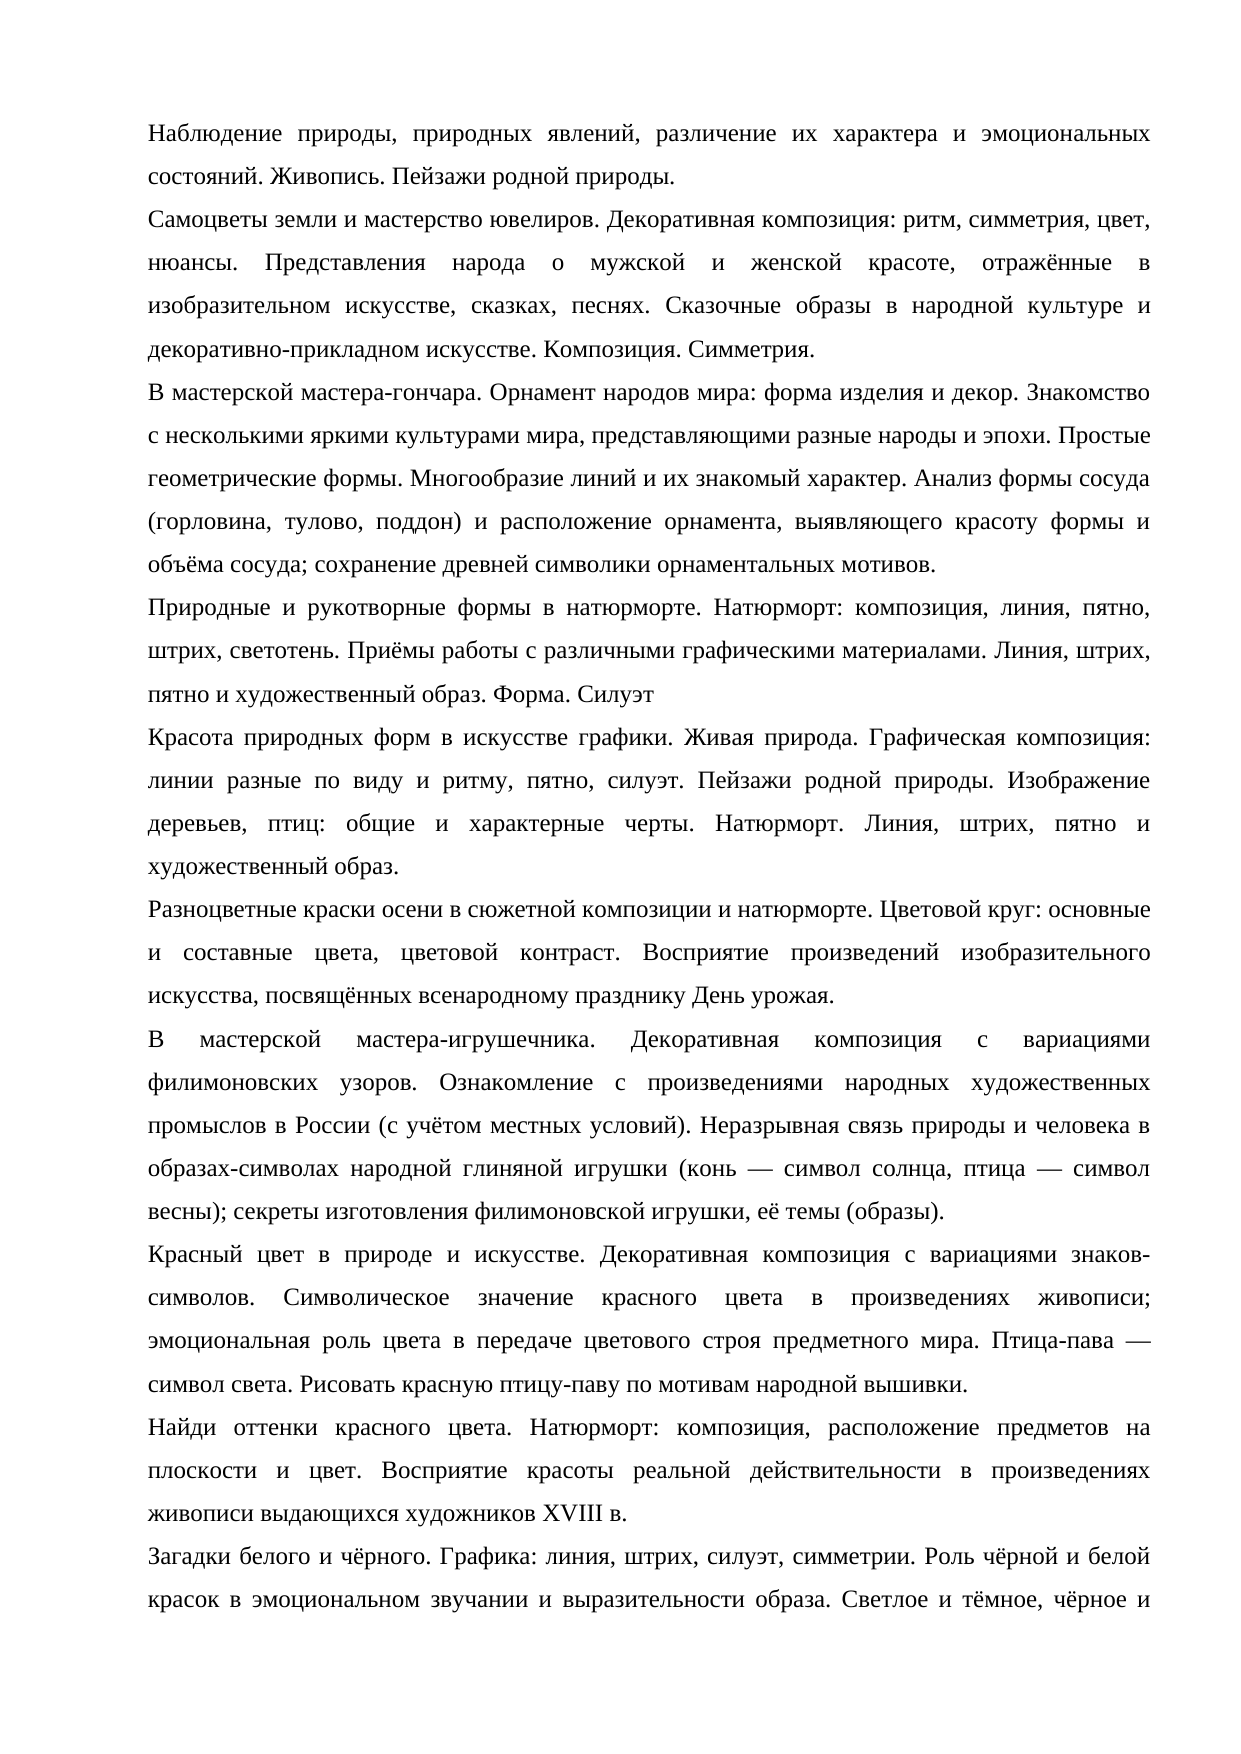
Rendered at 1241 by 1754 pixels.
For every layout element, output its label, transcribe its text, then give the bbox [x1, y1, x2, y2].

text В мастерской мастера-гончара. Орнамент народов мира: форма изделия и декор. Знакомство с несколькими яркими культурами мира, представляющими разные народы и эпохи. Простые геометрические формы. Многообразие линий и их знакомый характер. Анализ формы сосуда (горловина, тулово, поддон) и расположение орнамента, выявляющего красоту формы и объёма сосуда; сохранение древней символики орнаментальных мотивов. [148, 377, 1152, 578]
text Природные и рукотворные формы в натюрморте. Натюрморт: композиция, линия, пятно, штрих, светотень. Приёмы работы с различными графическими материалами. Линия, штрих, пятно и художественный образ. Форма. Силуэт [148, 592, 1152, 707]
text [148, 1541, 1152, 1613]
text В мастерской мастера-игрушечника. Декоративная композиция с вариациями филимоновских узоров. Ознакомление с произведениями народных художественных промыслов в России (с учётом местных условий). Неразрывная связь природы и человека в образах-символах народной глиняной игрушки (конь — символ солнца, птица — символ весны); секреты изготовления филимоновской игрушки, её темы (образы). [148, 1024, 1152, 1225]
text Наблюдение природы, природных явлений, различение их характера и эмоциональных состояний. Живопись. Пейзажи родной природы. [148, 118, 1152, 190]
text Красота природных форм в искусстве графики. Живая природа. Графическая композиция: линии разные по виду и ритму, пятно, силуэт. Пейзажи родной природы. Изображение деревьев, птиц: общие и характерные черты. Натюрморт. Линия, штрих, пятно и художественный образ. [148, 722, 1152, 880]
text Найди оттенки красного цвета. Натюрморт: композиция, расположение предметов на плоскости и цвет. Восприятие красоты реальной действительности в произведениях живописи выдающихся художников XVIII в. [148, 1412, 1152, 1527]
text Самоцветы земли и мастерство ювелиров. Декоративная композиция: ритм, симметрия, цвет, нюансы. Представления народа о мужской и женской красоте, отражённые в изобразительном искусстве, сказках, песнях. Сказочные образы в народной культуре и декоративно-прикладном искусстве. Композиция. Симметрия. [148, 204, 1152, 362]
text Разноцветные краски осени в сюжетной композиции и натюрморте. Цветовой круг: основные и составные цвета, цветовой контраст. Восприятие произведений изобразительного искусства, посвящённых всенародному празднику День урожая. [148, 894, 1152, 1009]
text Красный цвет в природе и искусстве. Декоративная композиция с вариациями знаков-символов. Символическое значение красного цвета в произведениях живописи; эмоциональная роль цвета в передаче цветового строя предметного мира. Птица-пава — символ света. Рисовать красную птицу-паву по мотивам народной вышивки. [148, 1239, 1152, 1397]
